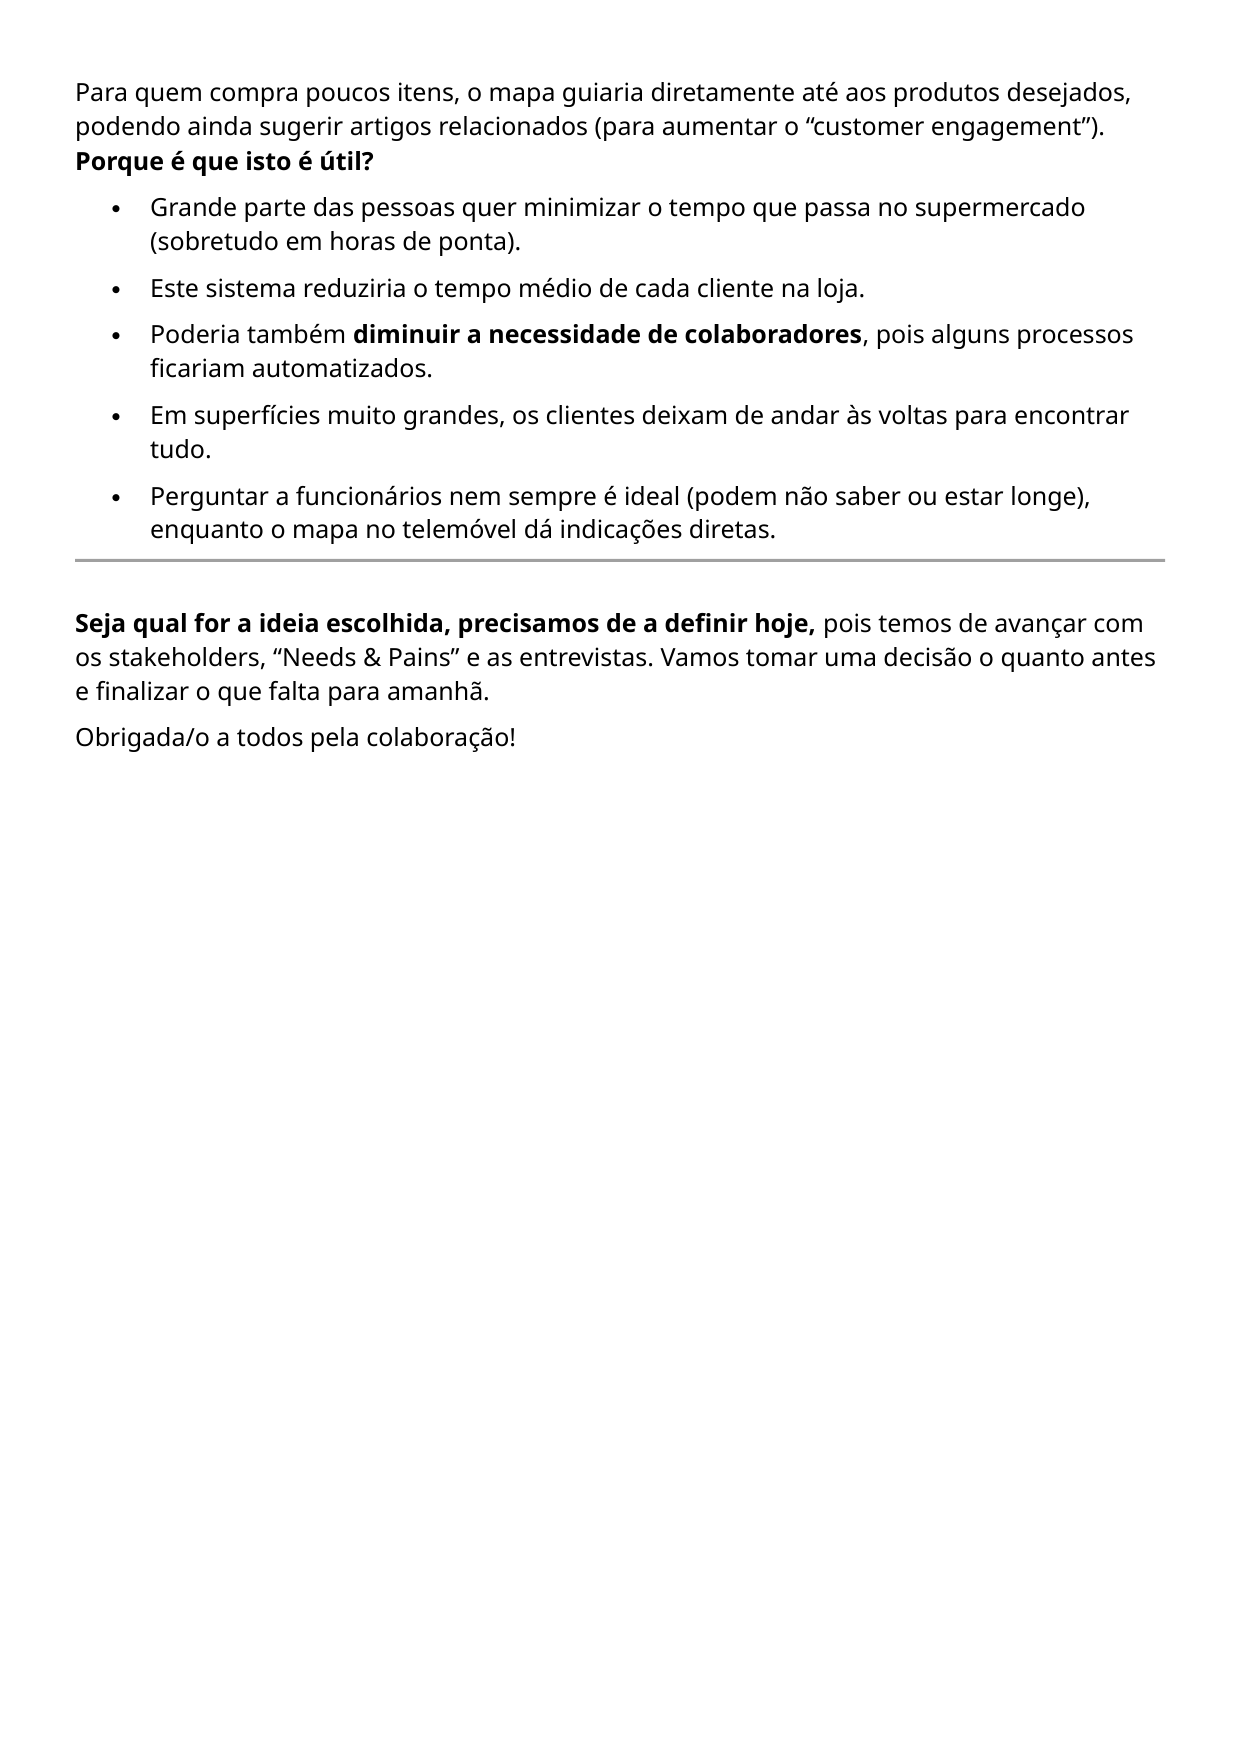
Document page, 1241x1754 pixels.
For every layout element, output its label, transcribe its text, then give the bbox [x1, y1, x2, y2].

list Este sistema reduziria o tempo médio de cada cliente na loja. [112, 270, 1165, 304]
list Grande parte das pessoas quer minimizar o tempo que passa no supermercado (sobretudo em horas de ponta). [112, 190, 1165, 258]
text Para quem compra poucos itens, o mapa guiaria diretamente até aos produtos desejados, podendo ainda sugerir artigos relacionados (para aumentar o “customer engagement”). Porque é que isto é útil? [75, 75, 1165, 177]
list Poderia também diminuir a necessidade de colaboradores, pois alguns processos ficariam automatizados. [112, 317, 1165, 385]
text Seja qual for a ideia escolhida, precisamos de a definir hoje, pois temos de avançar com os stakeholders, “Needs & Pains” e as entrevistas. Vamos tomar uma decisão o quanto antes e finalizar o que falta para amanhã. [75, 605, 1165, 707]
text Obrigada/o a todos pela colaboração! [75, 720, 1165, 754]
list Em superfícies muito grandes, os clientes deixam de andar às voltas para encontrar tudo. [112, 397, 1165, 466]
list Perguntar a funcionários nem sempre é ideal (podem não saber ou estar longe), enquanto o mapa no telemóvel dá indicações diretas. [112, 478, 1165, 546]
